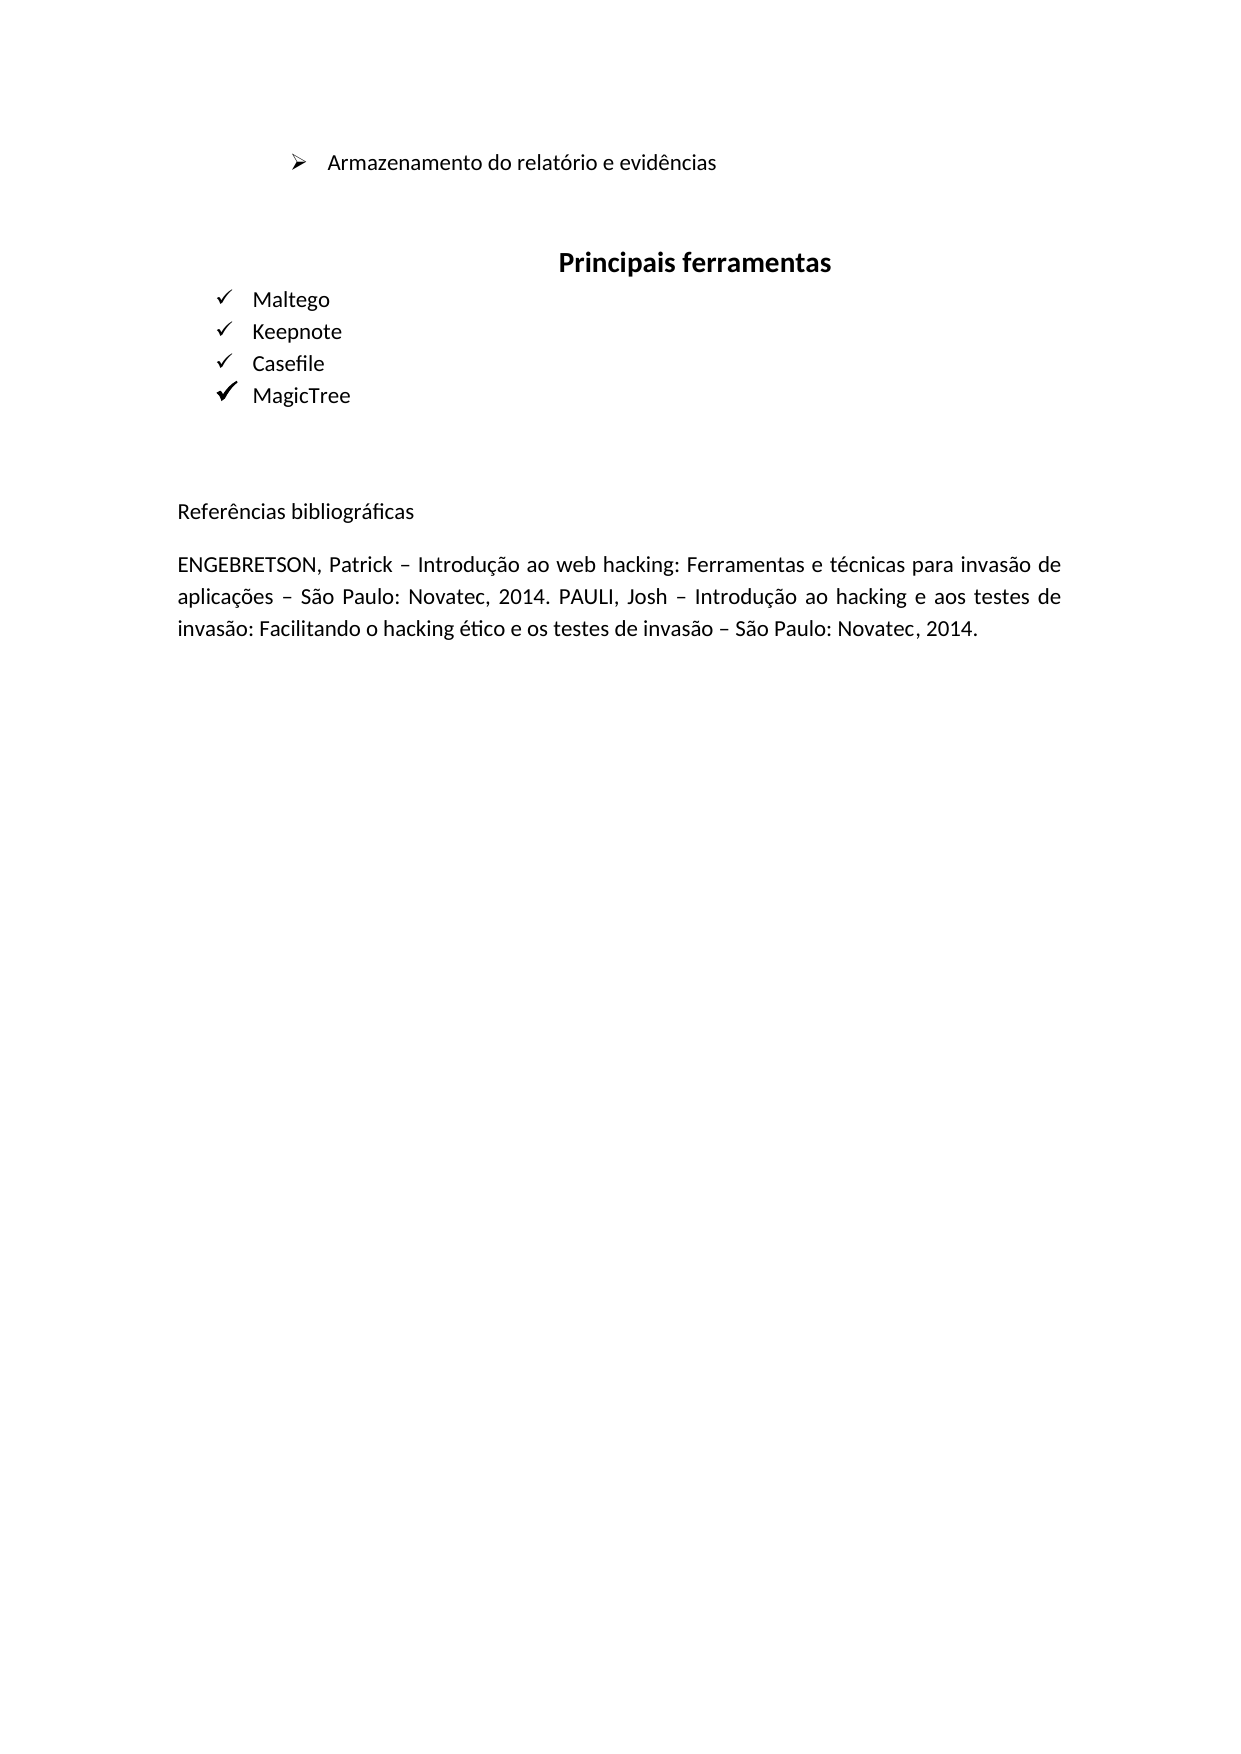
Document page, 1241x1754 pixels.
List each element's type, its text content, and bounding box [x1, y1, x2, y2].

text Referências bibliográficas [177, 497, 1063, 525]
text ENGEBRETSON, Patrick – Introdução ao web hacking: Ferramentas e técnicas para invasão de aplicações – São Paulo: Novatec, 2014. PAULI, Josh – Introdução ao hacking e aos testes de invasão: Facilitando o hacking ético e os testes de invasão – São Paulo: Novatec, 2014. [177, 550, 1063, 643]
list Principais ferramentas [327, 244, 1063, 280]
list Maltego [215, 285, 1063, 313]
list Armazenamento do relatório e evidências [290, 148, 1063, 176]
list Keepnote [215, 317, 1063, 345]
list Casefile [215, 349, 1063, 377]
list MagicTree [215, 382, 1063, 410]
